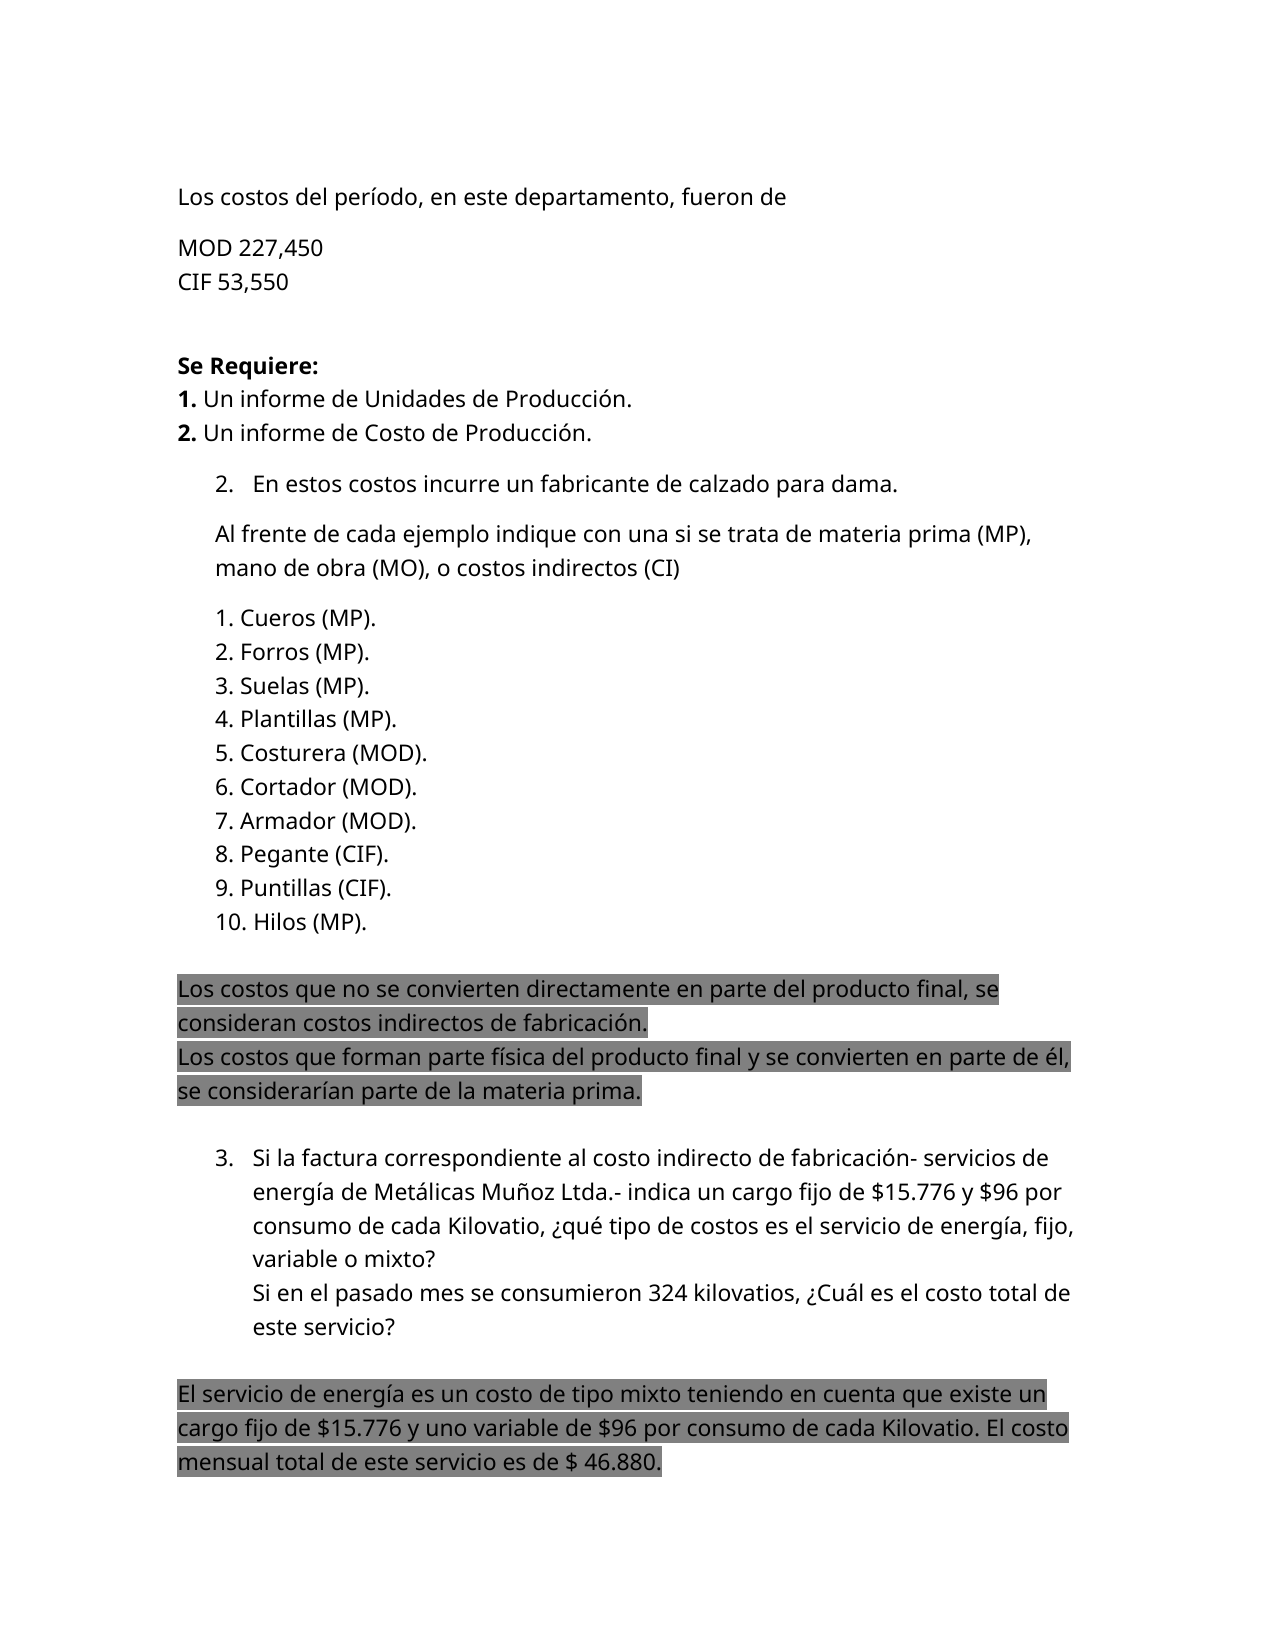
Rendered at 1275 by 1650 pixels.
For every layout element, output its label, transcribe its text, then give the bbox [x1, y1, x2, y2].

text 4. Plantillas (MP). [215, 703, 1098, 735]
list Si la factura correspondiente al costo indirecto de fabricación- servicios de energía de Metálicas Muñoz Ltda.- indica un cargo fijo de $15.776 y $96 por consumo de cada Kilovatio, ¿qué tipo de costos es el servicio de energía, fijo, variable o mixto? [215, 1142, 1098, 1275]
text 7. Armador (MOD). [215, 805, 1098, 836]
text 6. Cortador (MOD). [215, 771, 1098, 802]
text 2. Forros (MP). [215, 636, 1098, 667]
text 10. Hilos (MP). [215, 906, 1098, 937]
text Los costos que forman parte física del producto final y se convierten en parte de él, se considerarían parte de la materia prima. [177, 1041, 1098, 1106]
list En estos costos incurre un fabricante de calzado para dama. [215, 468, 1098, 499]
text 9. Puntillas (CIF). [215, 872, 1098, 903]
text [177, 148, 1098, 213]
text MOD 227,450 CIF 53,550 [177, 232, 1098, 297]
text Al frente de cada ejemplo indique con una si se trata de materia prima (MP), mano de obra (MO), o costos indirectos (CI) [215, 518, 1098, 583]
text 1. Cueros (MP). [215, 602, 1098, 633]
text Se Requiere: 1. Un informe de Unidades de Producción. 2. Un informe de Costo de Producción. [177, 316, 1098, 448]
list Si en el pasado mes se consumieron 324 kilovatios, ¿Cuál es el costo total de este servicio? [252, 1277, 1098, 1342]
text 8. Pegante (CIF). [215, 838, 1098, 870]
text 3. Suelas (MP). [215, 670, 1098, 701]
text El servicio de energía es un costo de tipo mixto teniendo en cuenta que existe un cargo fijo de $15.776 y uno variable de $96 por consumo de cada Kilovatio. El costo mensual total de este servicio es de $ 46.880. [177, 1378, 1098, 1477]
text Los costos que no se convierten directamente en parte del producto final, se consideran costos indirectos de fabricación. [177, 973, 1098, 1038]
text 5. Costurera (MOD). [215, 737, 1098, 768]
